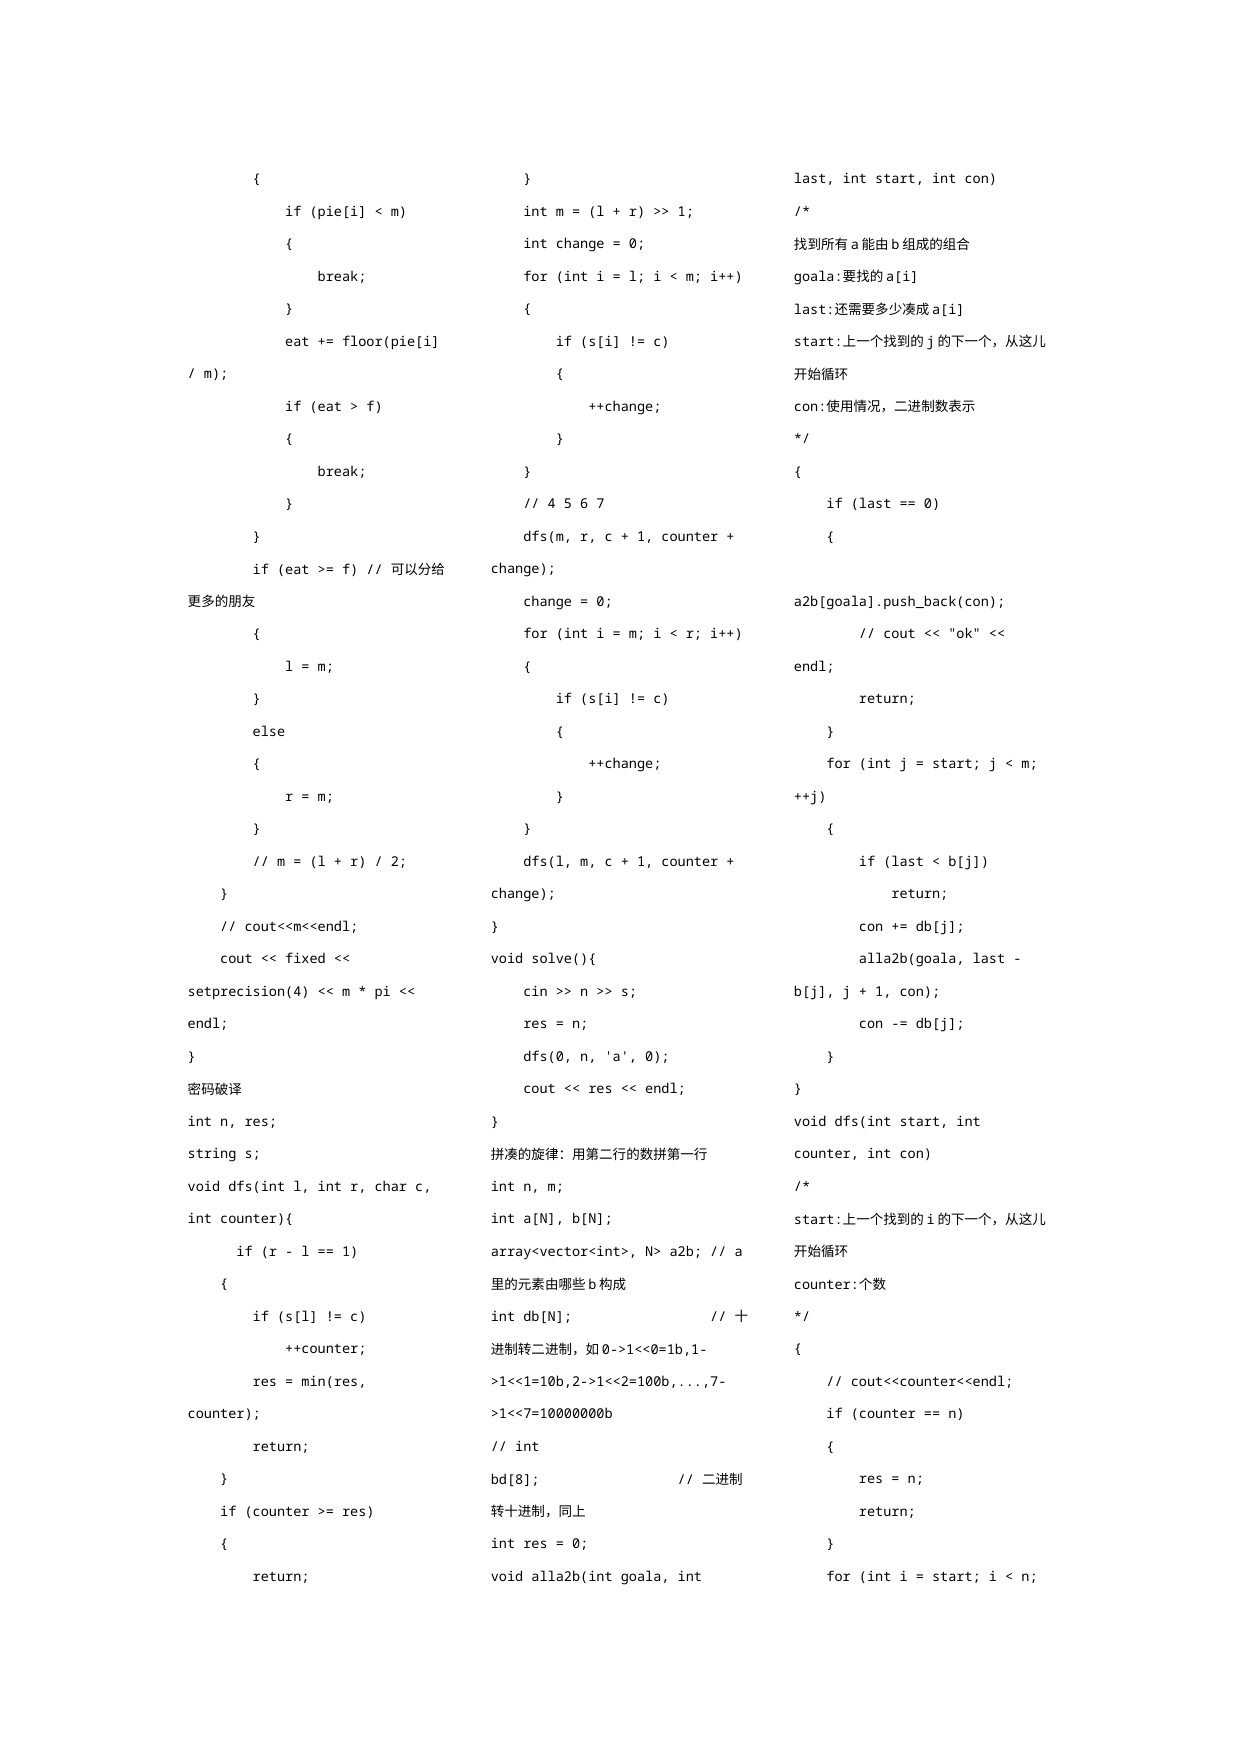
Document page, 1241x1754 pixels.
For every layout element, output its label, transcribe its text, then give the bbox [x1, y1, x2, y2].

text alla2b(goala, last - b[j], j + 1, con); [794, 942, 1053, 1007]
text } [187, 292, 446, 324]
text { [491, 292, 749, 324]
text // cout<<counter<<endl; [794, 1364, 1053, 1397]
text change = 0; [491, 584, 749, 617]
text } [187, 682, 446, 714]
text void solve(){ [491, 942, 749, 974]
text { [187, 1267, 446, 1299]
text if (counter >= res) [187, 1494, 446, 1527]
text { [187, 1527, 446, 1559]
text break; [187, 259, 446, 292]
text } [187, 1039, 446, 1072]
text start:上一个找到的i的下一个，从这儿开始循环 [794, 1202, 1053, 1267]
text } [187, 519, 446, 552]
text if (last < b[j]) [794, 844, 1053, 877]
text goala:要找的a[i] [794, 259, 1053, 292]
text array<vector<int>, N> a2b; // a里的元素由哪些b构成 [491, 1234, 749, 1299]
text string s; [187, 1137, 446, 1169]
text 找到所有a能由b组成的组合 [794, 227, 1053, 259]
text con -= db[j]; [794, 1007, 1053, 1039]
text { [187, 162, 446, 194]
text con:使用情况，二进制数表示 [794, 389, 1053, 422]
text dfs(l, m, c + 1, counter + change); [491, 844, 749, 909]
text if (last == 0) [794, 487, 1053, 519]
text r = m; [187, 779, 446, 812]
text // cout << "ok" << endl; [794, 617, 1053, 682]
text ++counter; [187, 1332, 446, 1364]
text int n, res; [187, 1104, 446, 1137]
text } [794, 1039, 1053, 1072]
text for (int j = start; j < m; ++j) [794, 747, 1053, 812]
text /* [794, 194, 1053, 227]
text } [491, 812, 749, 844]
text */ [794, 422, 1053, 454]
text } [187, 487, 446, 519]
text // m = (l + r) / 2; [187, 844, 446, 877]
text return; [187, 1429, 446, 1462]
text void alla2b(int goala, int last, int start, int con) [491, 1559, 749, 1592]
text l = m; [187, 649, 446, 682]
text } [794, 1072, 1053, 1104]
text */ [794, 1299, 1053, 1332]
text ++change; [491, 389, 749, 422]
text 拼凑的旋律：用第二行的数拼第一行 [491, 1137, 749, 1169]
text void dfs(int start, int counter, int con) [794, 1104, 1053, 1169]
text cout << fixed << setprecision(4) << m * pi << endl; [187, 942, 446, 1039]
text break; [187, 454, 446, 487]
text } [491, 779, 749, 812]
text eat += floor(pie[i] / m); [187, 324, 446, 389]
text void alla2b(int goala, int last, int start, int con) [794, 162, 1053, 194]
text // cout<<m<<endl; [187, 909, 446, 942]
text return; [794, 877, 1053, 909]
text { [794, 812, 1053, 844]
text { [491, 714, 749, 747]
text cin >> n >> s; [491, 974, 749, 1007]
text con += db[j]; [794, 909, 1053, 942]
text int n, m; [491, 1169, 749, 1202]
text if (eat > f) [187, 389, 446, 422]
text /* [794, 1169, 1053, 1202]
text cout << res << endl; [491, 1072, 749, 1104]
text int res = 0; [491, 1527, 749, 1559]
text int m = (l + r) >> 1; [491, 194, 749, 227]
text { [187, 227, 446, 259]
text } [794, 1527, 1053, 1559]
text return; [187, 1559, 446, 1592]
text if (pie[i] < m) [187, 194, 446, 227]
text { [491, 649, 749, 682]
text ++change; [491, 747, 749, 779]
text int change = 0; [491, 227, 749, 259]
text return; [794, 1494, 1053, 1527]
text } [491, 1104, 749, 1137]
text dfs(m, r, c + 1, counter + change); [491, 519, 749, 584]
text res = n; [794, 1462, 1053, 1494]
text } [491, 422, 749, 454]
text res = n; [491, 1007, 749, 1039]
text if (counter == n) [794, 1397, 1053, 1429]
text } [491, 909, 749, 942]
text if (r - l == 1) [187, 1234, 446, 1267]
text // int bd[8]; // 二进制转十进制，同上 [491, 1429, 749, 1527]
text return; [794, 682, 1053, 714]
text { [491, 357, 749, 389]
text } [491, 454, 749, 487]
text last:还需要多少凑成a[i] [794, 292, 1053, 324]
text if (s[i] != c) [491, 682, 749, 714]
text void dfs(int l, int r, char c, int counter){ [187, 1169, 446, 1234]
text for (int i = m; i < r; i++) [491, 617, 749, 649]
text } [187, 1462, 446, 1494]
text 密码破译 [187, 1072, 446, 1104]
text if (s[i] != c) [491, 324, 749, 357]
text int a[N], b[N]; [491, 1202, 749, 1234]
text start:上一个找到的j的下一个，从这儿开始循环 [794, 324, 1053, 389]
text { [187, 422, 446, 454]
text a2b[goala].push_back(con); [794, 552, 1053, 617]
text { [794, 454, 1053, 487]
text res = min(res, counter); [187, 1364, 446, 1429]
text if (s[l] != c) [187, 1299, 446, 1332]
text for (int i = l; i < m; i++) [491, 259, 749, 292]
text if (eat >= f) // 可以分给更多的朋友 [187, 552, 446, 617]
text for (int i = start; i < n; i++) // 循环找a由哪些b组成 [794, 1559, 1053, 1592]
text } [491, 162, 749, 194]
text { [187, 747, 446, 779]
text { [187, 617, 446, 649]
text else [187, 714, 446, 747]
text } [187, 812, 446, 844]
text int db[N]; // 十进制转二进制，如0->1<<0=1b,1->1<<1=10b,2->1<<2=100b,...,7->1<<7=10000000b [491, 1299, 749, 1429]
text { [794, 1332, 1053, 1364]
text counter:个数 [794, 1267, 1053, 1299]
text } [794, 714, 1053, 747]
text } [187, 877, 446, 909]
text dfs(0, n, 'a', 0); [491, 1039, 749, 1072]
text { [794, 519, 1053, 552]
text { [794, 1429, 1053, 1462]
text // 4 5 6 7 [491, 487, 749, 519]
